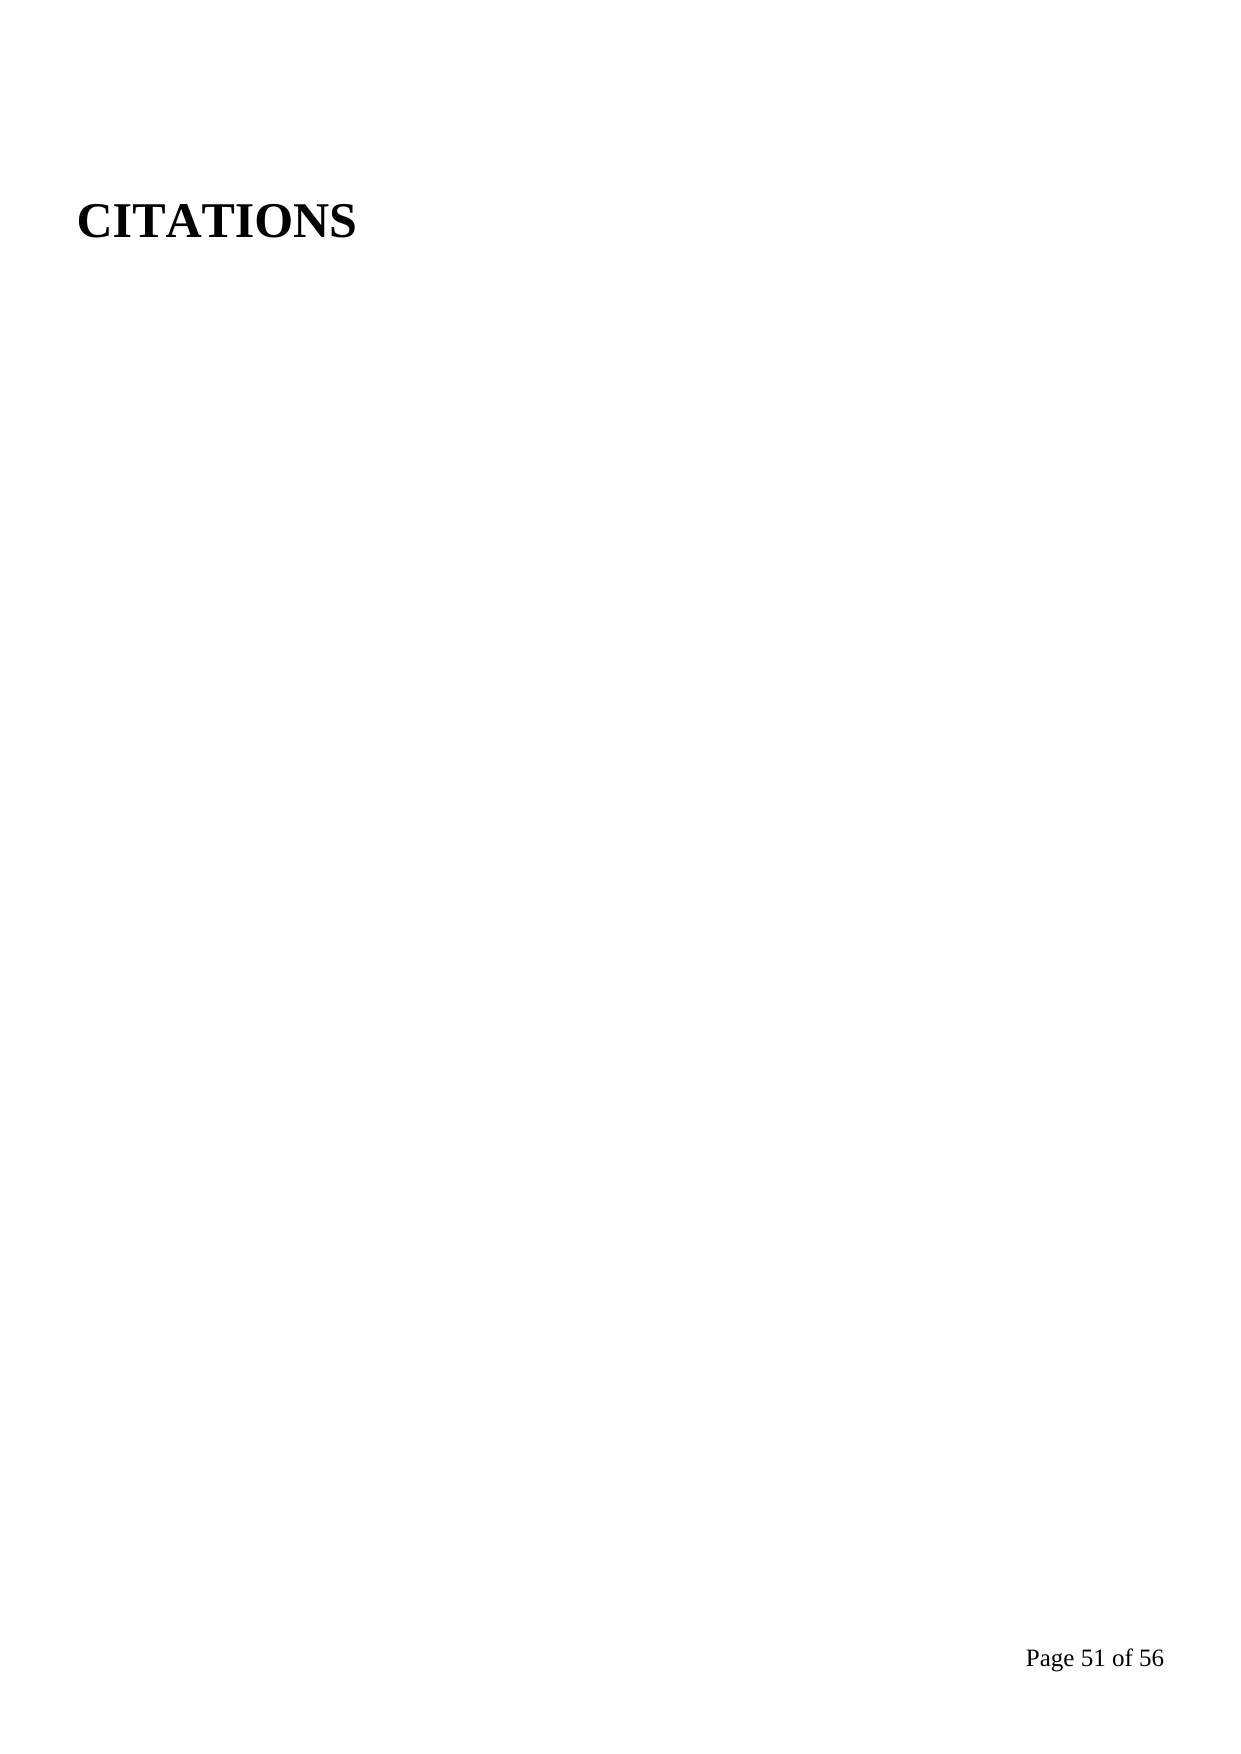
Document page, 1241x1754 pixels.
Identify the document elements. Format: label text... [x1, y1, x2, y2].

subtitle CITATIONS [76, 191, 1164, 248]
